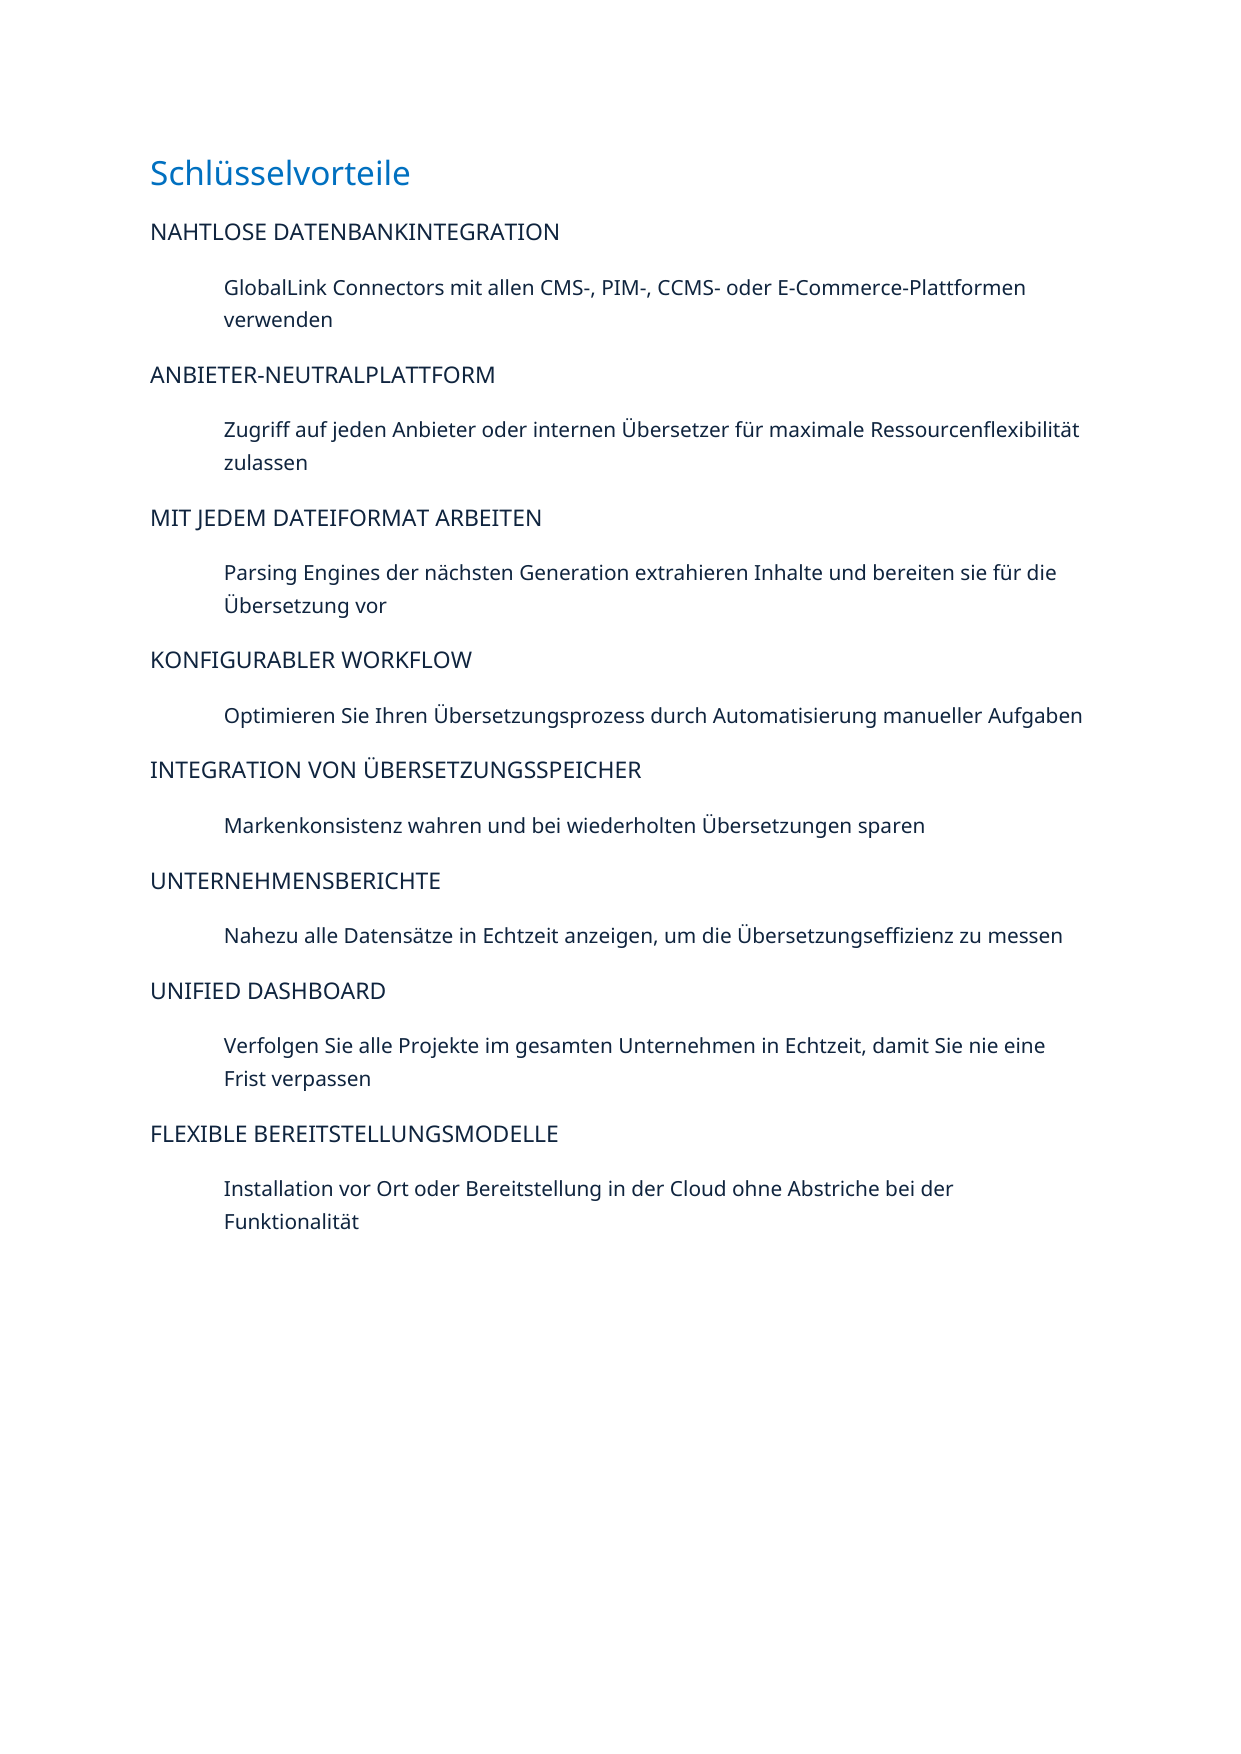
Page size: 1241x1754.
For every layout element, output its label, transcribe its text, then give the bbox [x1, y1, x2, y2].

text KONFIGURABLER WORKFLOW [150, 644, 1090, 676]
text Optimieren Sie Ihren Übersetzungsprozess durch Automatisierung manueller Aufgaben [224, 701, 1090, 729]
text MIT JEDEM DATEIFORMAT ARBEITEN [150, 501, 1090, 533]
text UNTERNEHMENSBERICHTE [150, 865, 1090, 896]
text FLEXIBLE BEREITSTELLUNGSMODELLE [150, 1118, 1090, 1149]
text GlobalLink Connectors mit allen CMS-, PIM-, CCMS- oder E-Commerce-Plattformen verwenden [224, 273, 1090, 334]
text Nahezu alle Datensätze in Echtzeit anzeigen, um die Übersetzungseffizienz zu messen [224, 921, 1090, 950]
text INTEGRATION VON ÜBERSETZUNGSSPEICHER [150, 754, 1090, 786]
text Schlüsselvorteile [150, 150, 1090, 195]
text Parsing Engines der nächsten Generation extrahieren Inhalte und bereiten sie für die Übersetzung vor [224, 558, 1090, 619]
text Installation vor Ort oder Bereitstellung in der Cloud ohne Abstriche bei der Funktionalität [224, 1174, 1090, 1236]
text Markenkonsistenz wahren und bei wiederholten Übersetzungen sparen [224, 811, 1090, 840]
text Verfolgen Sie alle Projekte im gesamten Unternehmen in Echtzeit, damit Sie nie eine Frist verpassen [224, 1032, 1090, 1093]
text Zugriff auf jeden Anbieter oder internen Übersetzer für maximale Ressourcenflexibilität zulassen [224, 415, 1090, 476]
text ANBIETER-NEUTRALPLATTFORM [150, 359, 1090, 390]
text NAHTLOSE DATENBANKINTEGRATION [150, 216, 1090, 247]
text UNIFIED DASHBOARD [150, 975, 1090, 1006]
